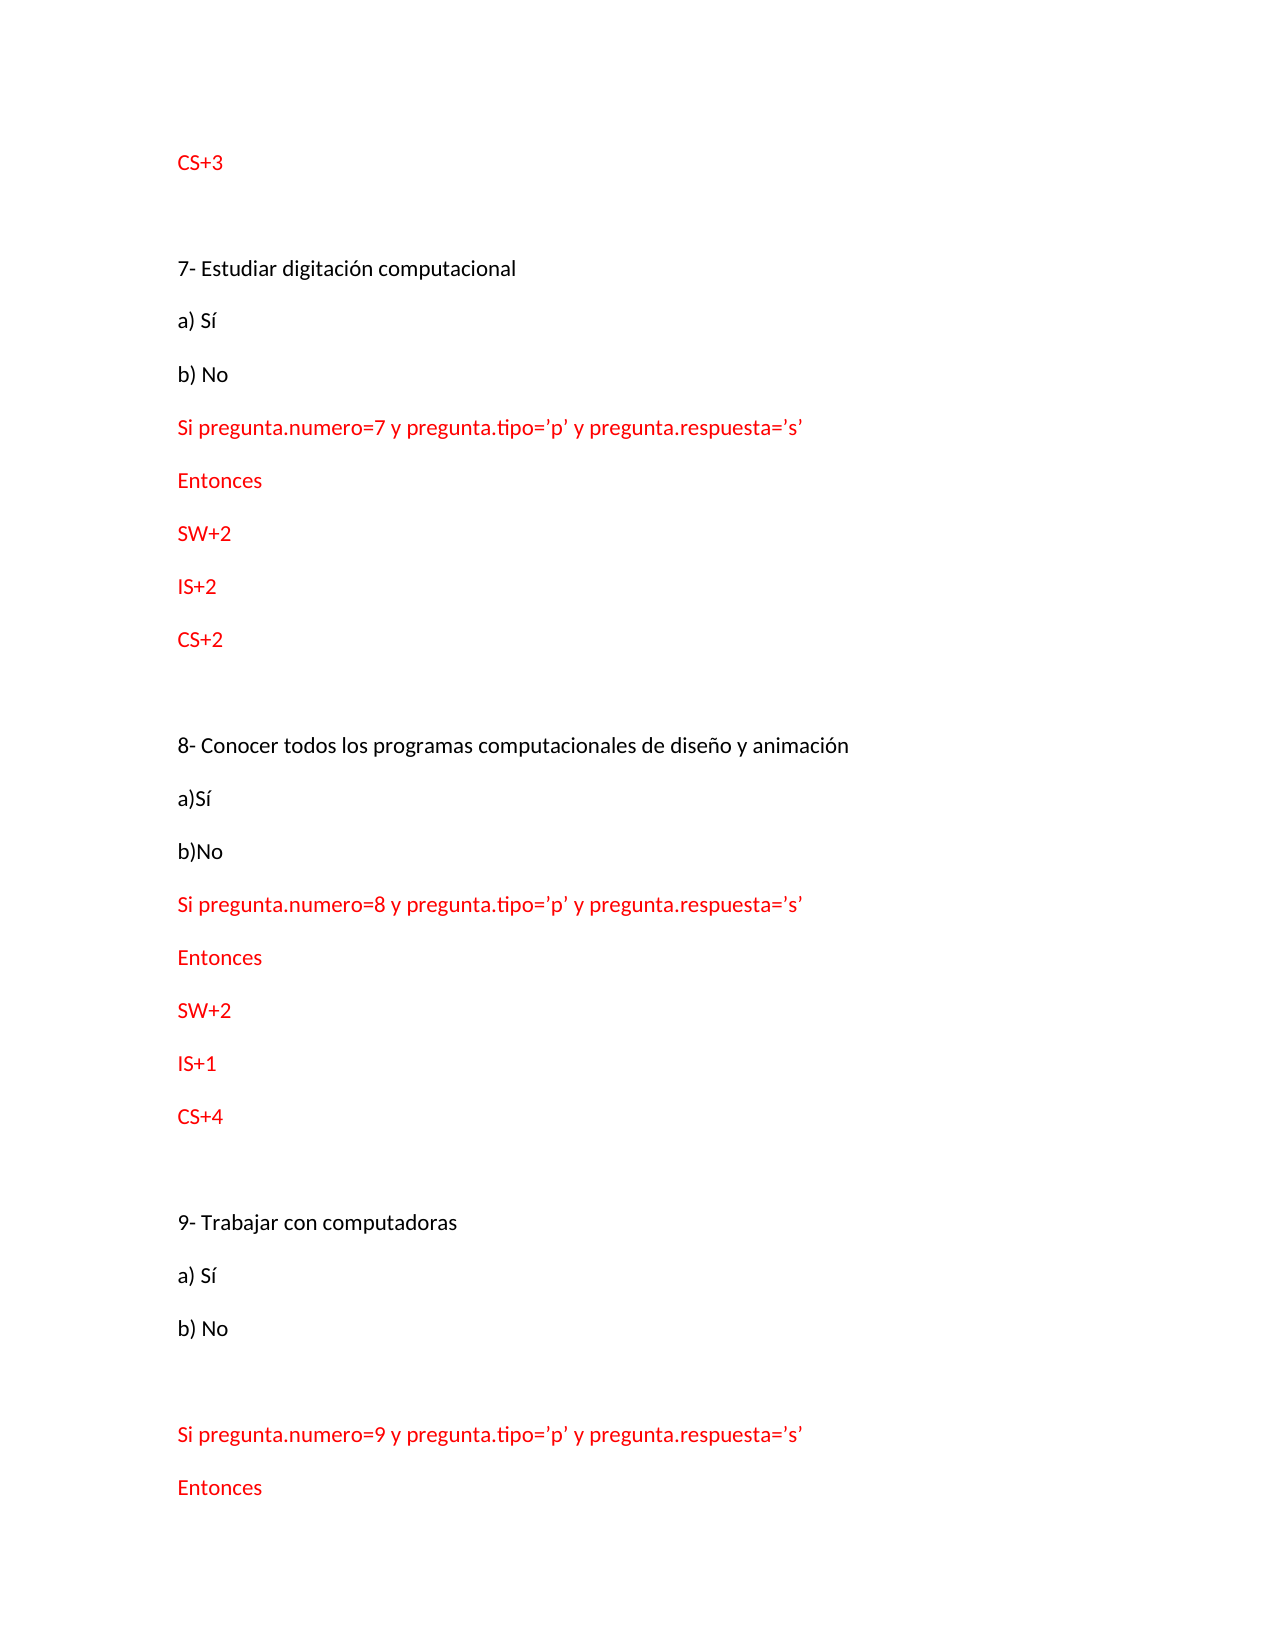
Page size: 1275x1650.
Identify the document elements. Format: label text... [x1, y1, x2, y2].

text Entonces [177, 1473, 1098, 1501]
text SW+2 [177, 519, 1098, 547]
text Si pregunta.numero=9 y pregunta.tipo=’p’ y pregunta.respuesta=’s’ [177, 1420, 1098, 1448]
text IS+1 [177, 1049, 1098, 1077]
text IS+2 [177, 572, 1098, 600]
text SW+2 [177, 996, 1098, 1024]
text b) No [177, 1314, 1098, 1342]
text 9- Trabajar con computadoras [177, 1208, 1098, 1236]
text Entonces [177, 466, 1098, 494]
text 7- Estudiar digitación computacional [177, 254, 1098, 282]
text CS+4 [177, 1102, 1098, 1130]
text a)Sí [177, 784, 1098, 812]
text Entonces [177, 943, 1098, 971]
text 8- Conocer todos los programas computacionales de diseño y animación [177, 731, 1098, 759]
text Si pregunta.numero=7 y pregunta.tipo=’p’ y pregunta.respuesta=’s’ [177, 413, 1098, 441]
text b) No [177, 360, 1098, 388]
text CS+3 [177, 148, 1098, 176]
text a) Sí [177, 1261, 1098, 1289]
text b)No [177, 837, 1098, 865]
text CS+2 [177, 625, 1098, 653]
text a) Sí [177, 307, 1098, 335]
text Si pregunta.numero=8 y pregunta.tipo=’p’ y pregunta.respuesta=’s’ [177, 890, 1098, 918]
